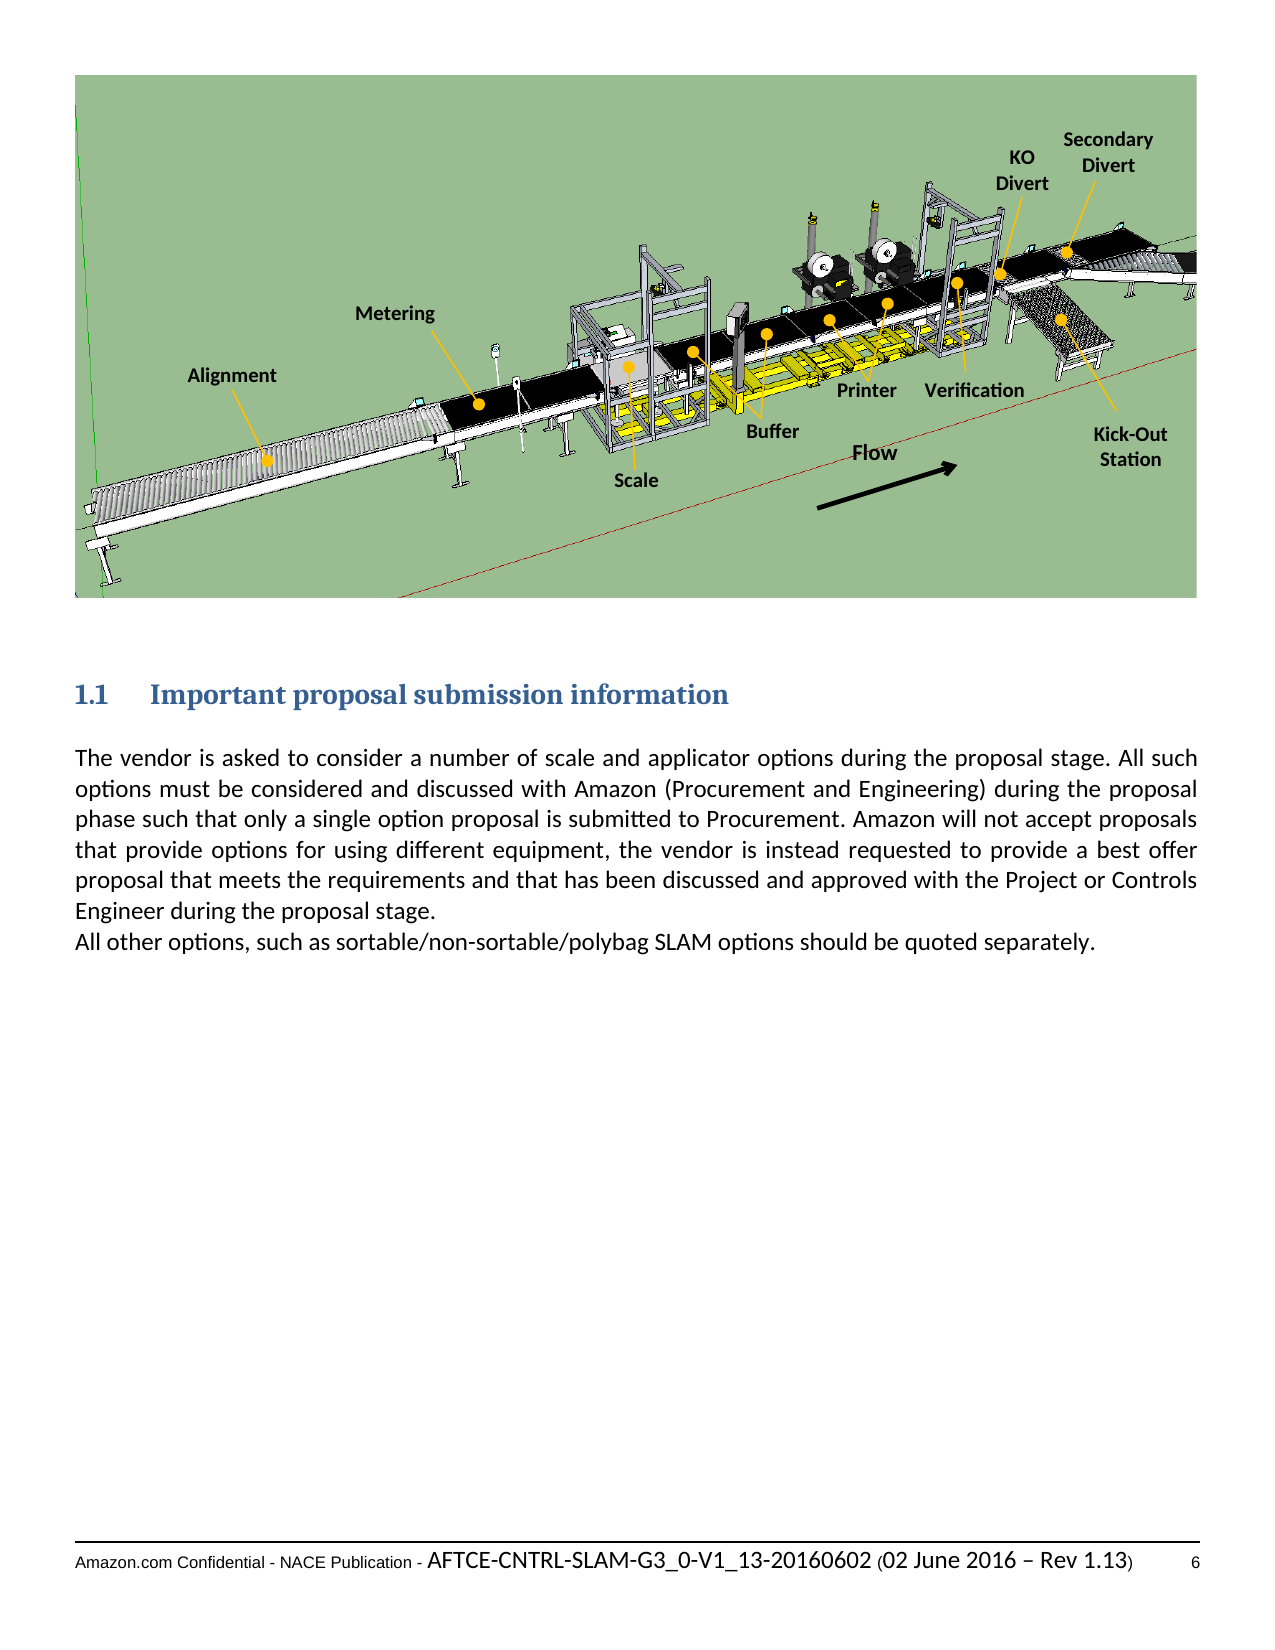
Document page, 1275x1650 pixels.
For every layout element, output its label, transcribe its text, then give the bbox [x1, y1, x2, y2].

picture [75, 75, 1197, 598]
text All other options, such as sortable/non-sortable/polybag SLAM options should be quoted separately. [75, 926, 1200, 956]
subtitle Important proposal submission information [75, 678, 1200, 712]
text The vendor is asked to consider a number of scale and applicator options during the proposal stage. All such options must be considered and discussed with Amazon (Procurement and Engineering) during the proposal phase such that only a single option proposal is submitted to Procurement. Amazon will not accept proposals that provide options for using different equipment, the vendor is instead requested to provide a best offer proposal that meets the requirements and that has been discussed and approved with the Project or Controls Engineer during the proposal stage. [75, 742, 1200, 926]
